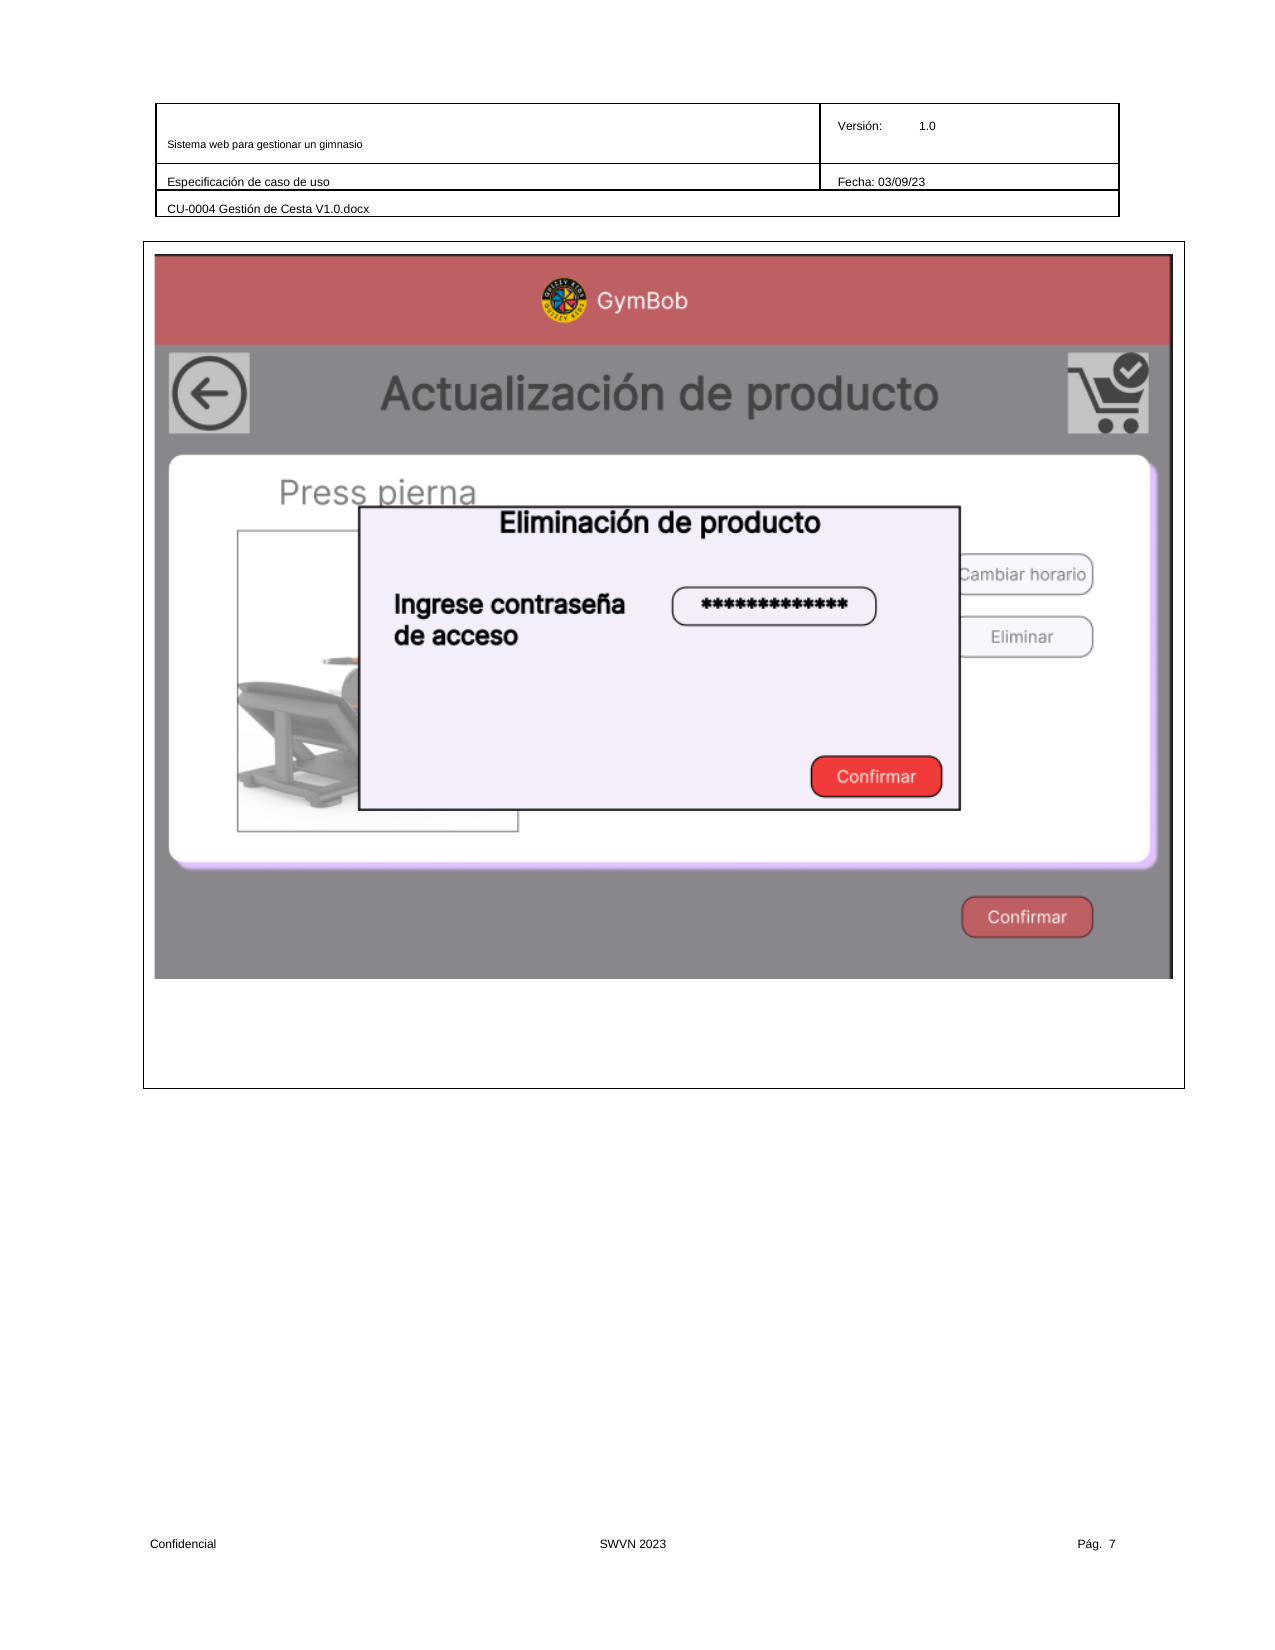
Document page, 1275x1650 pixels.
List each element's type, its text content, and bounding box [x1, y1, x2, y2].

picture [154, 254, 1173, 979]
table_cell Prototipo de Carrito de compras Prototipo de Actualización de producto Prototipo Cambiar Horario Prototipo Eliminar [144, 242, 1184, 1088]
